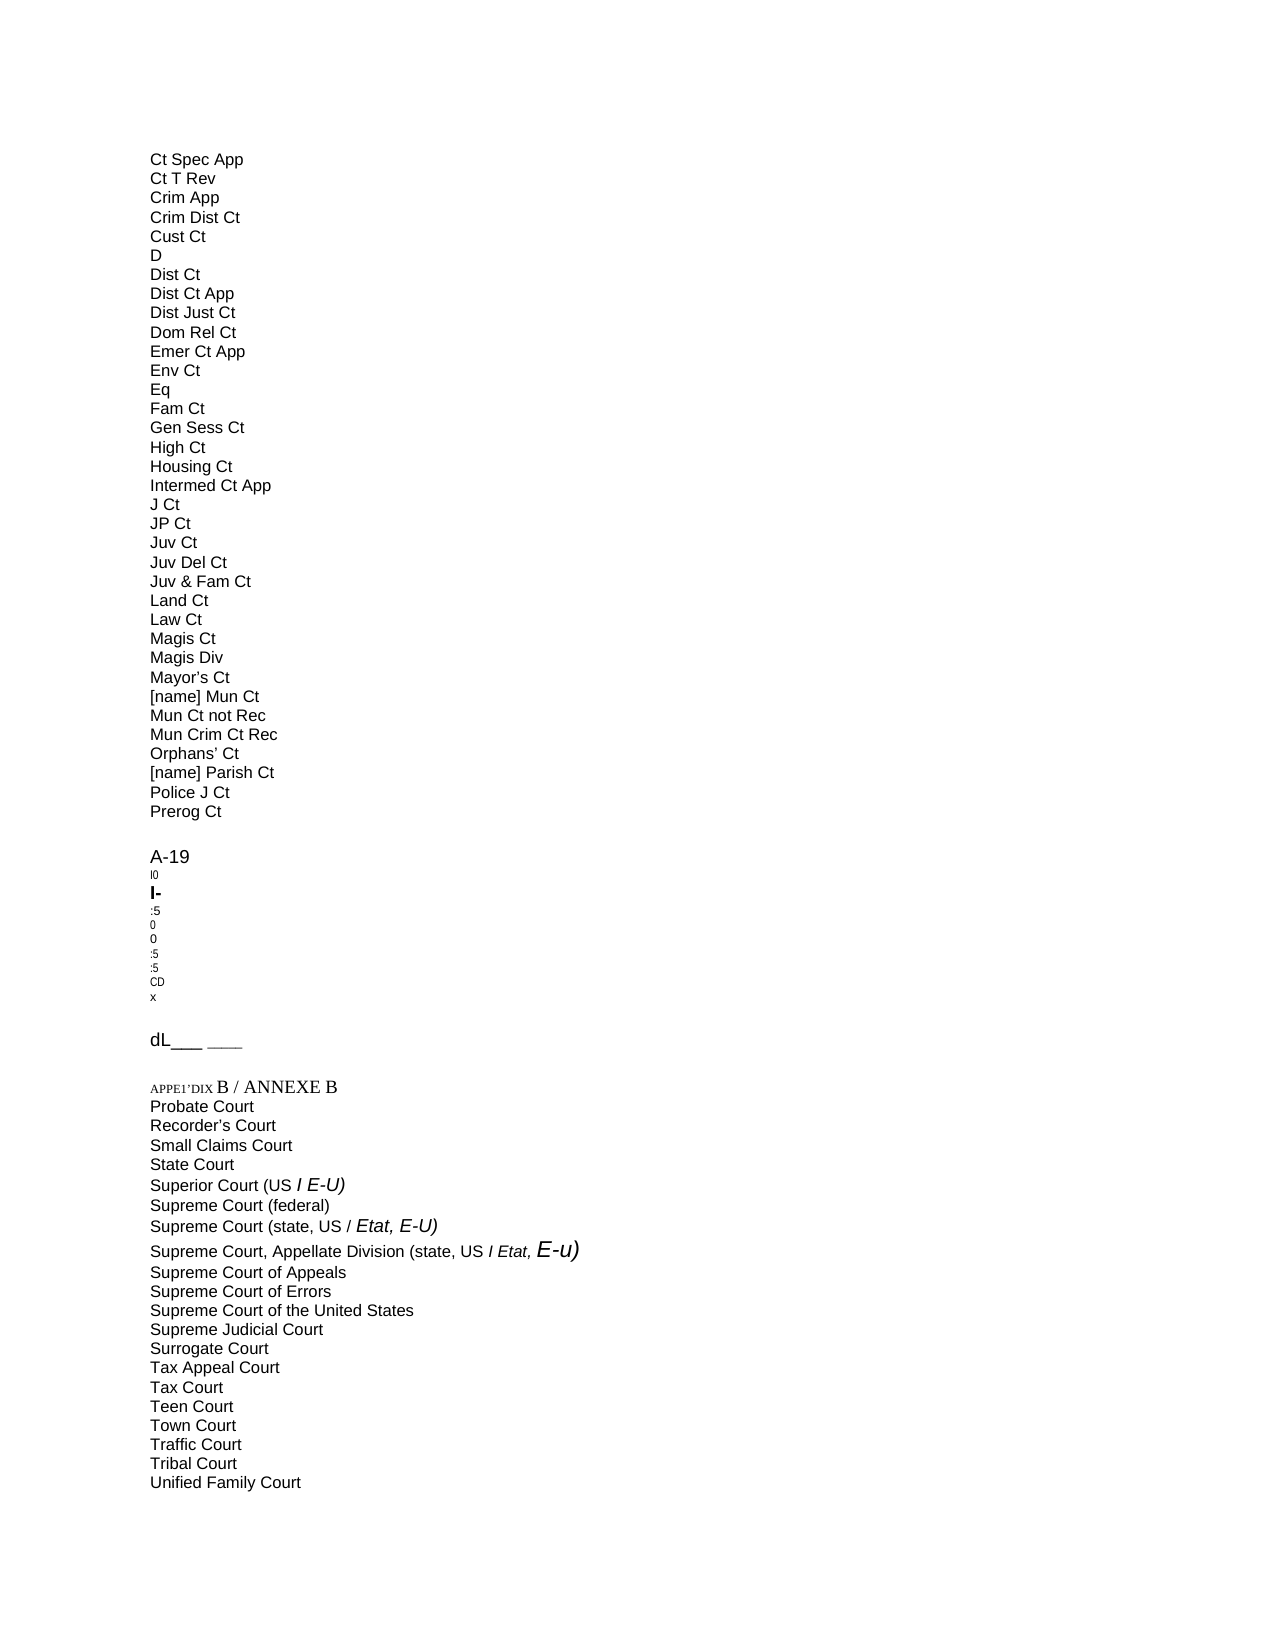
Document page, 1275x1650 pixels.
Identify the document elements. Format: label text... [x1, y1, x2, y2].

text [150, 1076, 1125, 1492]
text A-19 I0 I- :5 0 0 :5 :5 CD x [150, 846, 1125, 1004]
text dL___ _____ [150, 1029, 1125, 1051]
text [150, 150, 1125, 821]
